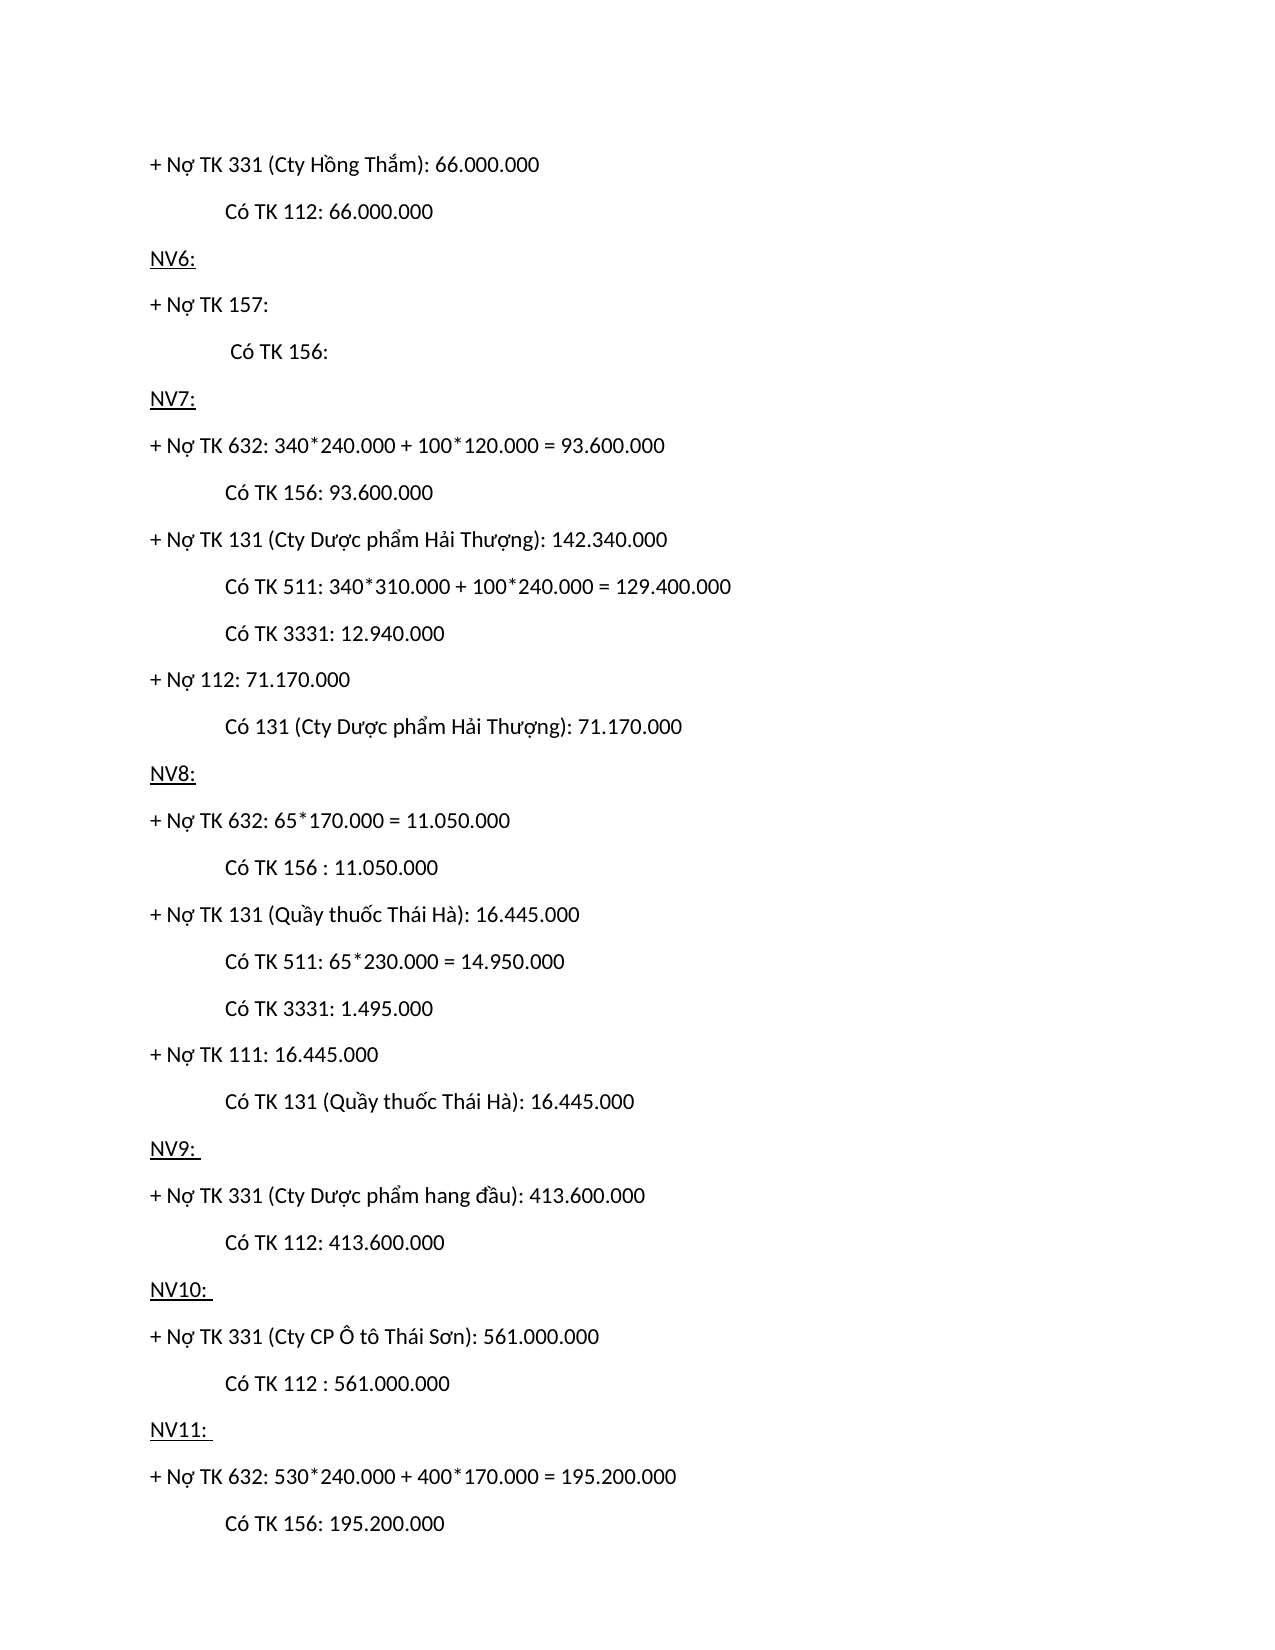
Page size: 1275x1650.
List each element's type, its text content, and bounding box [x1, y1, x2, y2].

text + Nợ TK 632: 530*240.000 + 400*170.000 = 195.200.000 [150, 1462, 1125, 1491]
text Có 131 (Cty Dược phẩm Hải Thượng): 71.170.000 [150, 712, 1125, 741]
text + Nợ TK 331 (Cty CP Ô tô Thái Sơn): 561.000.000 [150, 1322, 1125, 1350]
text Có TK 511: 65*230.000 = 14.950.000 [150, 947, 1125, 975]
text Có TK 112: 413.600.000 [150, 1228, 1125, 1256]
text + Nợ TK 131 (Quầy thuốc Thái Hà): 16.445.000 [150, 900, 1125, 928]
text Có TK 131 (Quầy thuốc Thái Hà): 16.445.000 [150, 1087, 1125, 1116]
text + Nợ TK 111: 16.445.000 [150, 1041, 1125, 1069]
text Có TK 156: [150, 337, 1125, 366]
text + Nợ 112: 71.170.000 [150, 666, 1125, 694]
text NV8: [150, 759, 1125, 787]
text Có TK 156: 195.200.000 [150, 1509, 1125, 1537]
text + Nợ TK 331 (Cty Hồng Thắm): 66.000.000 [150, 150, 1125, 178]
text NV9: [150, 1134, 1125, 1162]
text NV11: [150, 1416, 1125, 1444]
text NV10: [150, 1275, 1125, 1303]
text + Nợ TK 157: [150, 291, 1125, 319]
text + Nợ TK 331 (Cty Dược phẩm hang đầu): 413.600.000 [150, 1181, 1125, 1209]
text Có TK 3331: 1.495.000 [150, 994, 1125, 1022]
text Có TK 3331: 12.940.000 [150, 619, 1125, 647]
text NV6: [150, 244, 1125, 272]
text + Nợ TK 632: 340*240.000 + 100*120.000 = 93.600.000 [150, 431, 1125, 459]
text Có TK 112: 66.000.000 [150, 197, 1125, 225]
text + Nợ TK 131 (Cty Dược phẩm Hải Thượng): 142.340.000 [150, 525, 1125, 553]
text Có TK 511: 340*310.000 + 100*240.000 = 129.400.000 [150, 572, 1125, 600]
text Có TK 156 : 11.050.000 [150, 853, 1125, 881]
text Có TK 112 : 561.000.000 [150, 1369, 1125, 1397]
text Có TK 156: 93.600.000 [150, 478, 1125, 506]
text NV7: [150, 384, 1125, 412]
text + Nợ TK 632: 65*170.000 = 11.050.000 [150, 806, 1125, 834]
